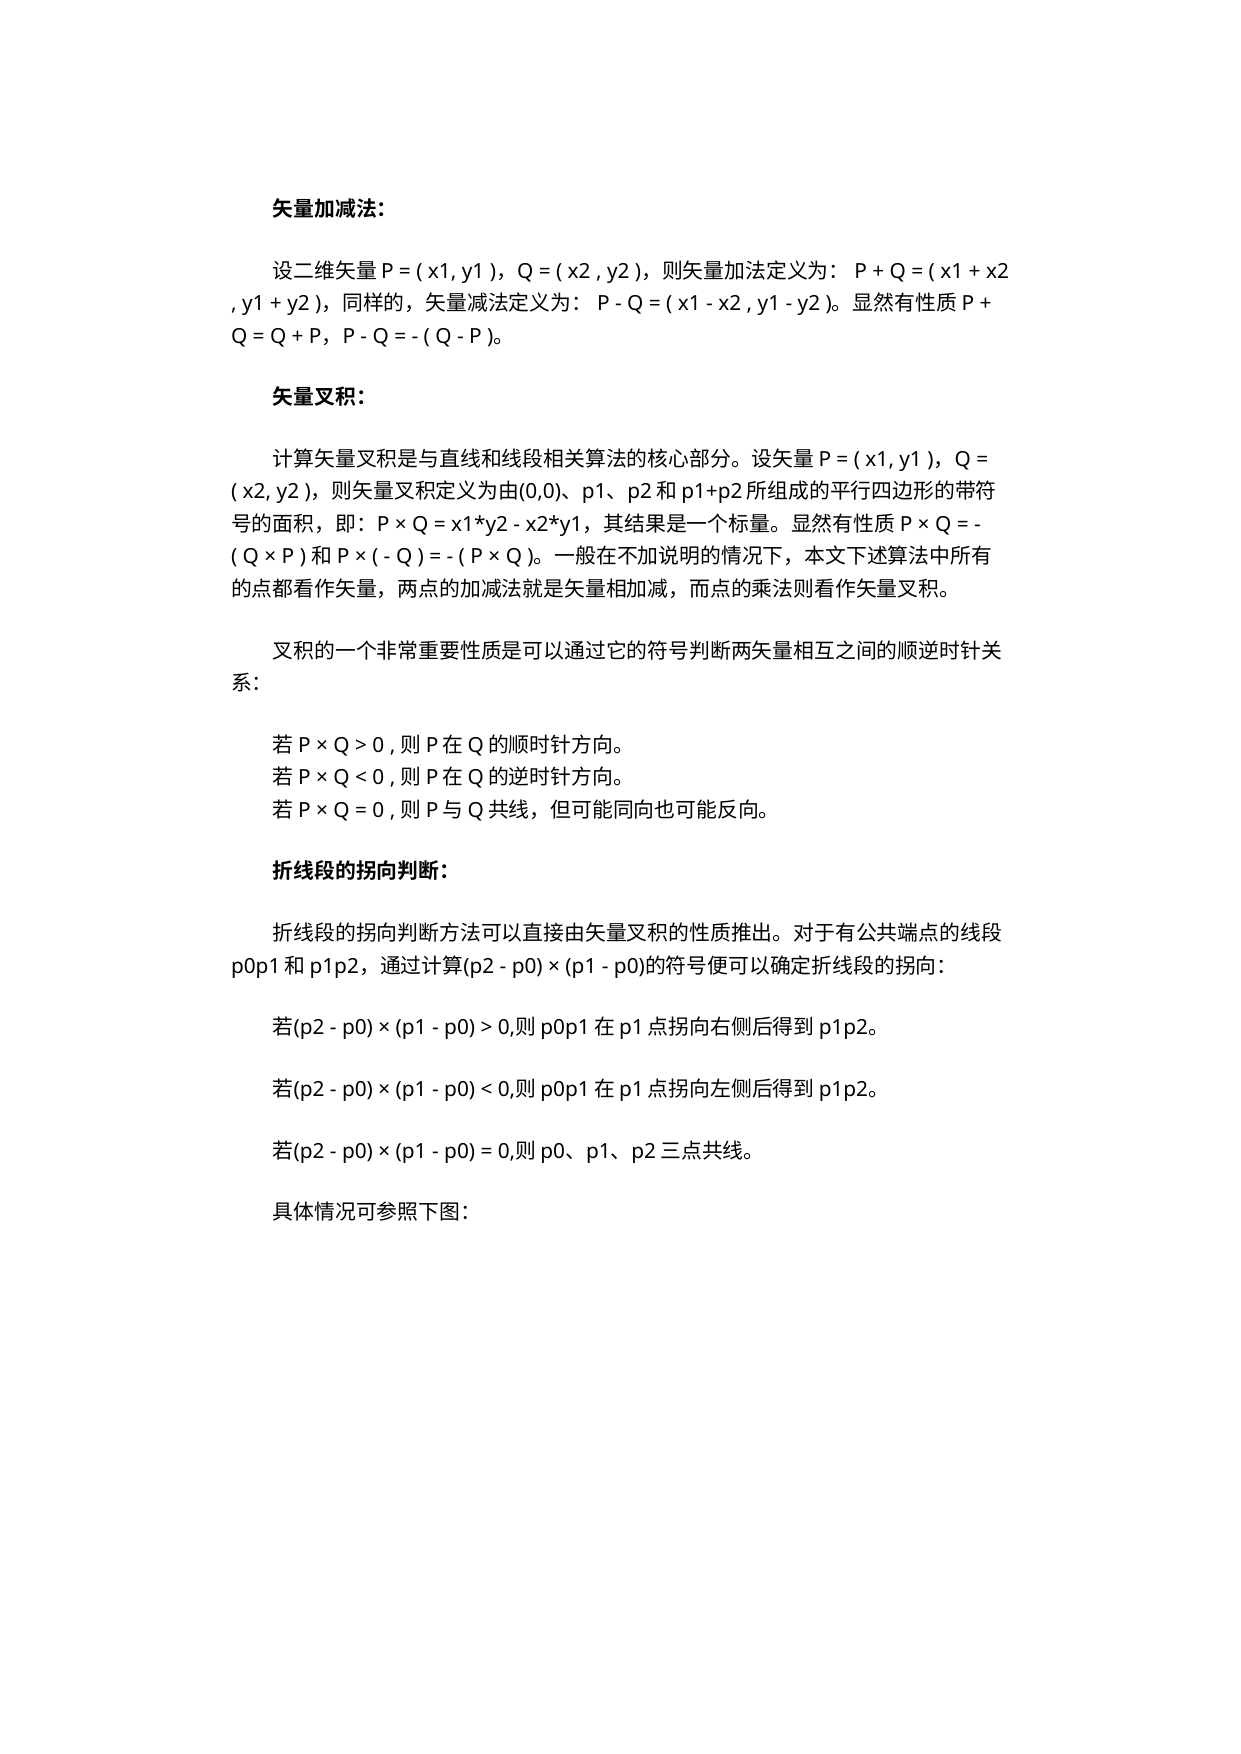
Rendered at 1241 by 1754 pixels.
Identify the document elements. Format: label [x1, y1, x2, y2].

table_cell [188, 162, 1053, 1256]
